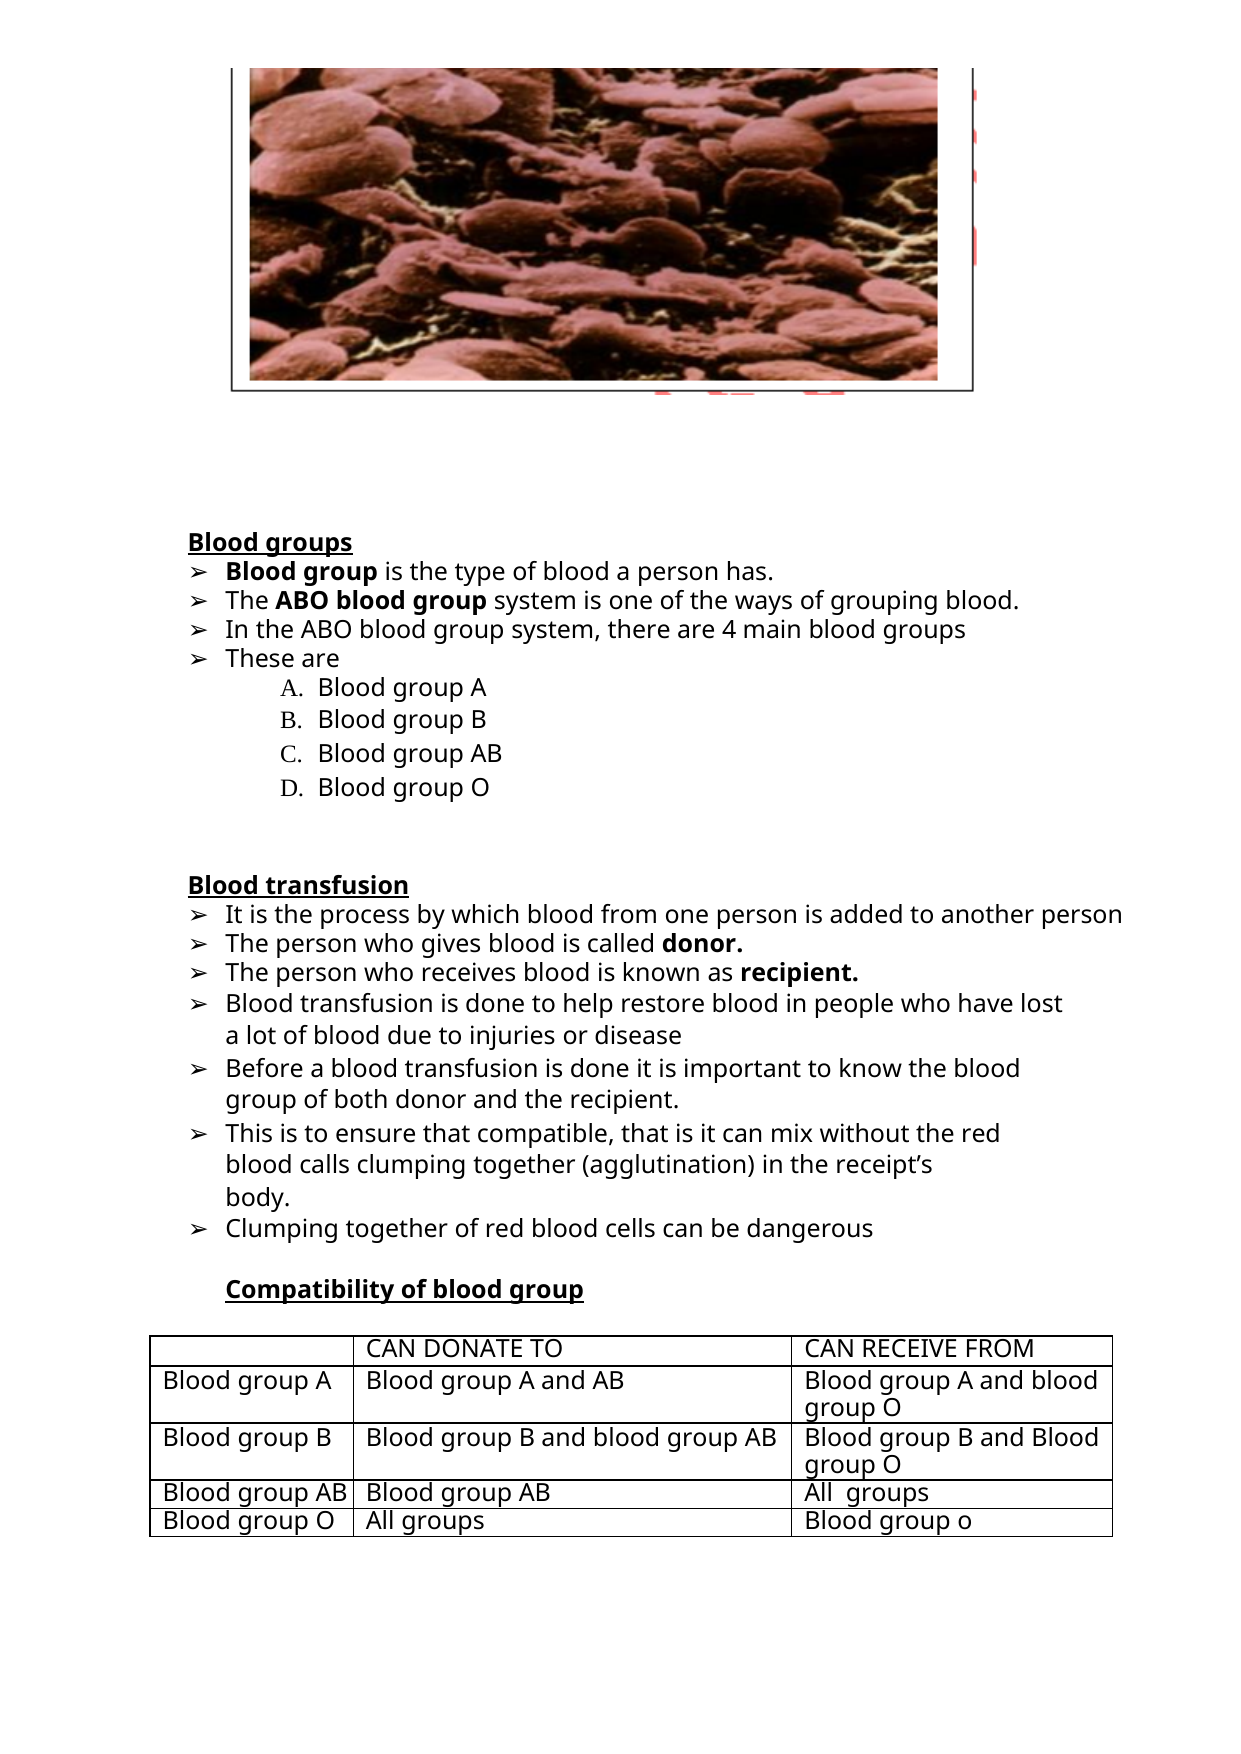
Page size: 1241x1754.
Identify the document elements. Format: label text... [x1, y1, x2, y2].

list These are [188, 644, 1126, 674]
list This is to ensure that compatible, that is it can mix without the red blood calls clumping together (agglutination) in the receipt’s body. [188, 1116, 1003, 1213]
table_cell Blood group A and AB [354, 1367, 791, 1422]
list Clumping together of red blood cells can be dangerous [188, 1213, 1126, 1244]
list It is the process by which blood from one person is added to another person [188, 900, 1126, 929]
table_cell Blood group A and blood group O [792, 1367, 1112, 1422]
table_cell Blood group AB [354, 1481, 791, 1507]
list Blood group AB [280, 736, 1126, 770]
list Blood group O [280, 770, 1126, 804]
table_cell Blood group O [151, 1509, 353, 1536]
table_header CAN RECEIVE FROM [792, 1337, 1112, 1365]
list The ABO blood group system is one of the ways of grouping blood. [188, 587, 1126, 615]
table_header CAN DONATE TO [354, 1337, 791, 1365]
list In the ABO blood group system, there are 4 main blood groups [188, 615, 1126, 644]
subtitle Blood transfusion [187, 872, 1126, 900]
table_cell Blood group AB [151, 1481, 353, 1507]
table_cell All groups [792, 1481, 1112, 1507]
table_header [151, 1337, 353, 1365]
list Blood transfusion is done to help restore blood in people who have lost a lot of blood due to injuries or disease [188, 987, 1078, 1052]
list Compatibility of blood group [225, 1274, 1126, 1305]
list Blood group is the type of blood a person has. [188, 557, 1126, 587]
table_cell Blood group B [151, 1424, 353, 1479]
list Blood group A [280, 674, 1126, 702]
picture [225, 68, 977, 395]
subtitle Blood groups [187, 529, 1126, 557]
list The person who receives blood is known as recipient. [188, 958, 1126, 987]
list Blood group B [280, 702, 1126, 736]
table_cell Blood group A [151, 1367, 353, 1422]
table_cell Blood group B and blood group AB [354, 1424, 791, 1479]
table_cell All groups [354, 1509, 791, 1536]
list The person who gives blood is called donor. [188, 929, 1126, 958]
list Before a blood transfusion is done it is important to know the blood group of both donor and the recipient. [188, 1052, 1045, 1116]
table_cell Blood group B and Blood group O [792, 1424, 1112, 1479]
table_cell Blood group o [792, 1509, 1112, 1536]
